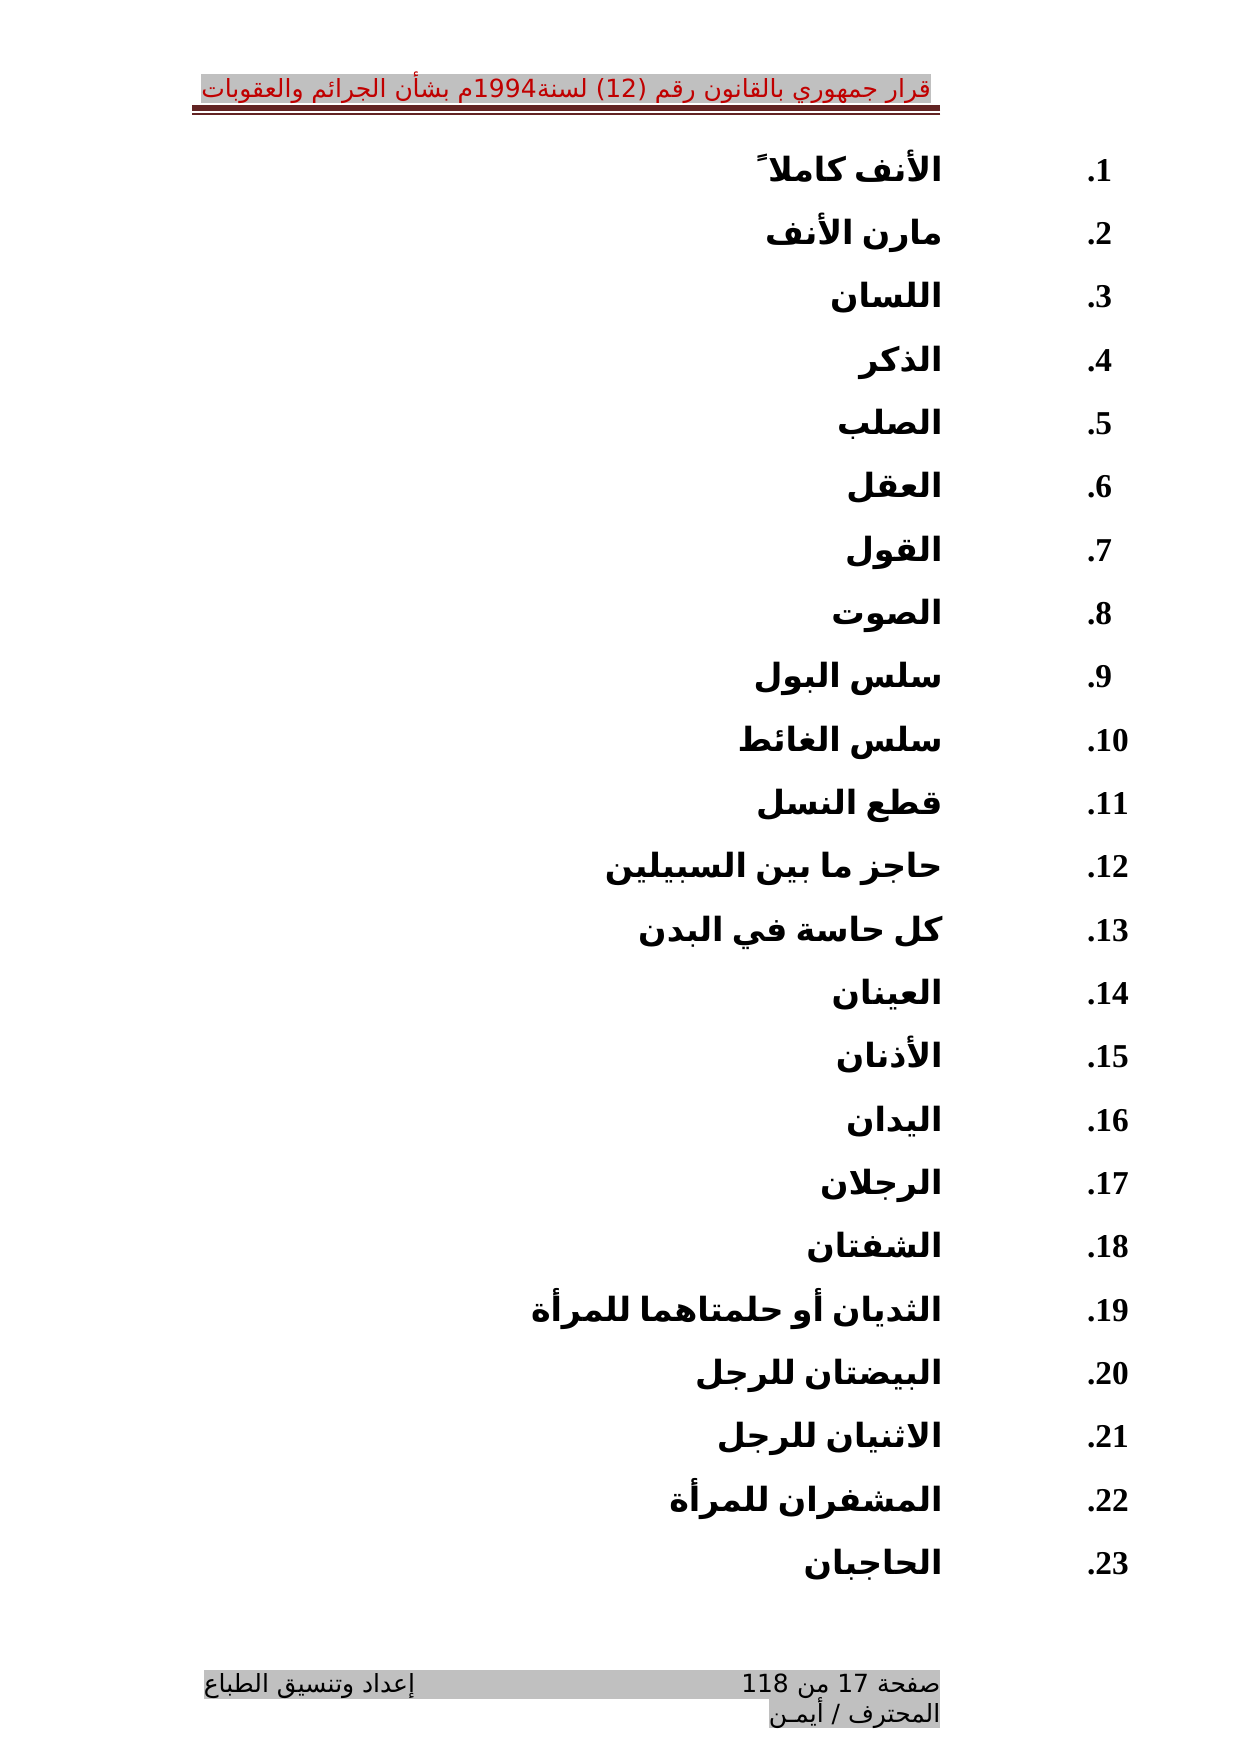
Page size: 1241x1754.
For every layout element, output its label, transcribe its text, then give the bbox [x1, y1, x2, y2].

list اللسان [192, 277, 1087, 315]
list حاجز ما بين السبيلين [192, 847, 1087, 885]
list البيضتان للرجل [192, 1353, 1087, 1392]
list العينان [192, 973, 1087, 1012]
list القول [192, 530, 1087, 568]
list المشفران للمرأة [192, 1480, 1087, 1518]
list الأنف كاملا ً [192, 150, 1087, 188]
list اليدان [192, 1100, 1087, 1138]
list الرجلان [192, 1163, 1087, 1202]
list سلس البول [192, 657, 1087, 695]
list سلس الغائط [192, 720, 1087, 758]
list الصلب [192, 403, 1087, 442]
list كل حاسة في البدن [192, 910, 1087, 948]
list قطع النسل [192, 783, 1087, 822]
list الشفتان [192, 1227, 1087, 1265]
list الثديان أو حلمتاهما للمرأة [192, 1290, 1087, 1328]
list الأذنان [192, 1037, 1087, 1075]
list الصوت [192, 593, 1087, 632]
list مارن الأنف [192, 213, 1087, 252]
list العقل [192, 467, 1087, 505]
list الذكر [192, 340, 1087, 378]
list الحاجبان [192, 1543, 1087, 1582]
list الاثنيان للرجل [192, 1417, 1087, 1455]
